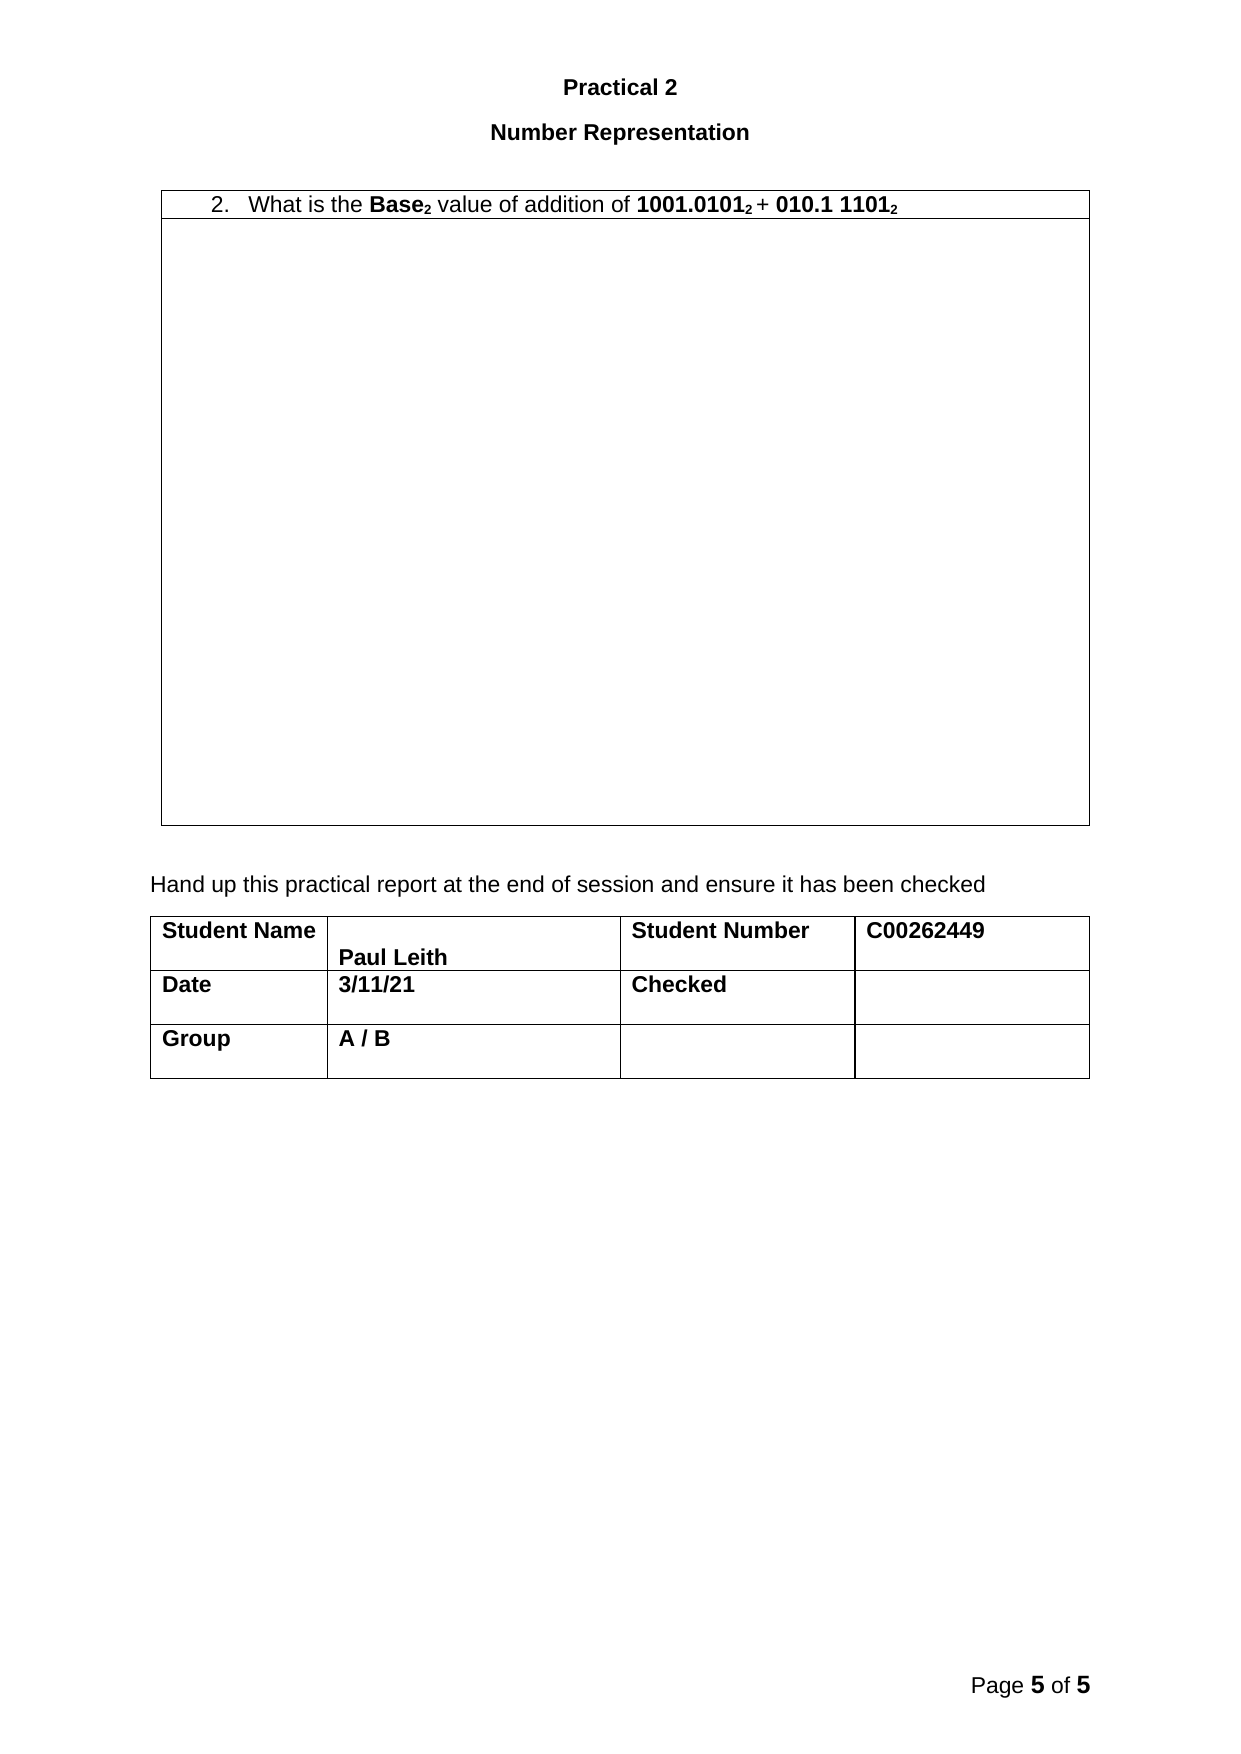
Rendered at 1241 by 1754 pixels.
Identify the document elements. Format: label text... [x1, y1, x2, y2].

table_cell 3/11/21 [328, 971, 620, 1024]
table_cell A / B [328, 1025, 620, 1077]
table_cell [856, 1025, 1089, 1077]
table_cell Date [151, 971, 327, 1024]
table_cell Checked [621, 971, 854, 1024]
table_cell [621, 1025, 854, 1077]
table_header Student Name [151, 917, 327, 970]
table_cell [162, 219, 1089, 825]
table_cell What is the Base2 value of addition of 1001.01012 + 010.1 11012 [162, 191, 1089, 218]
table_cell [856, 971, 1089, 1024]
table_header Student Number [621, 917, 854, 970]
text Hand up this practical report at the end of session and ensure it has been checked [150, 871, 1090, 897]
table_cell Group [151, 1025, 327, 1077]
table_header Paul Leith [328, 917, 620, 970]
table_header C00262449 [856, 917, 1089, 970]
